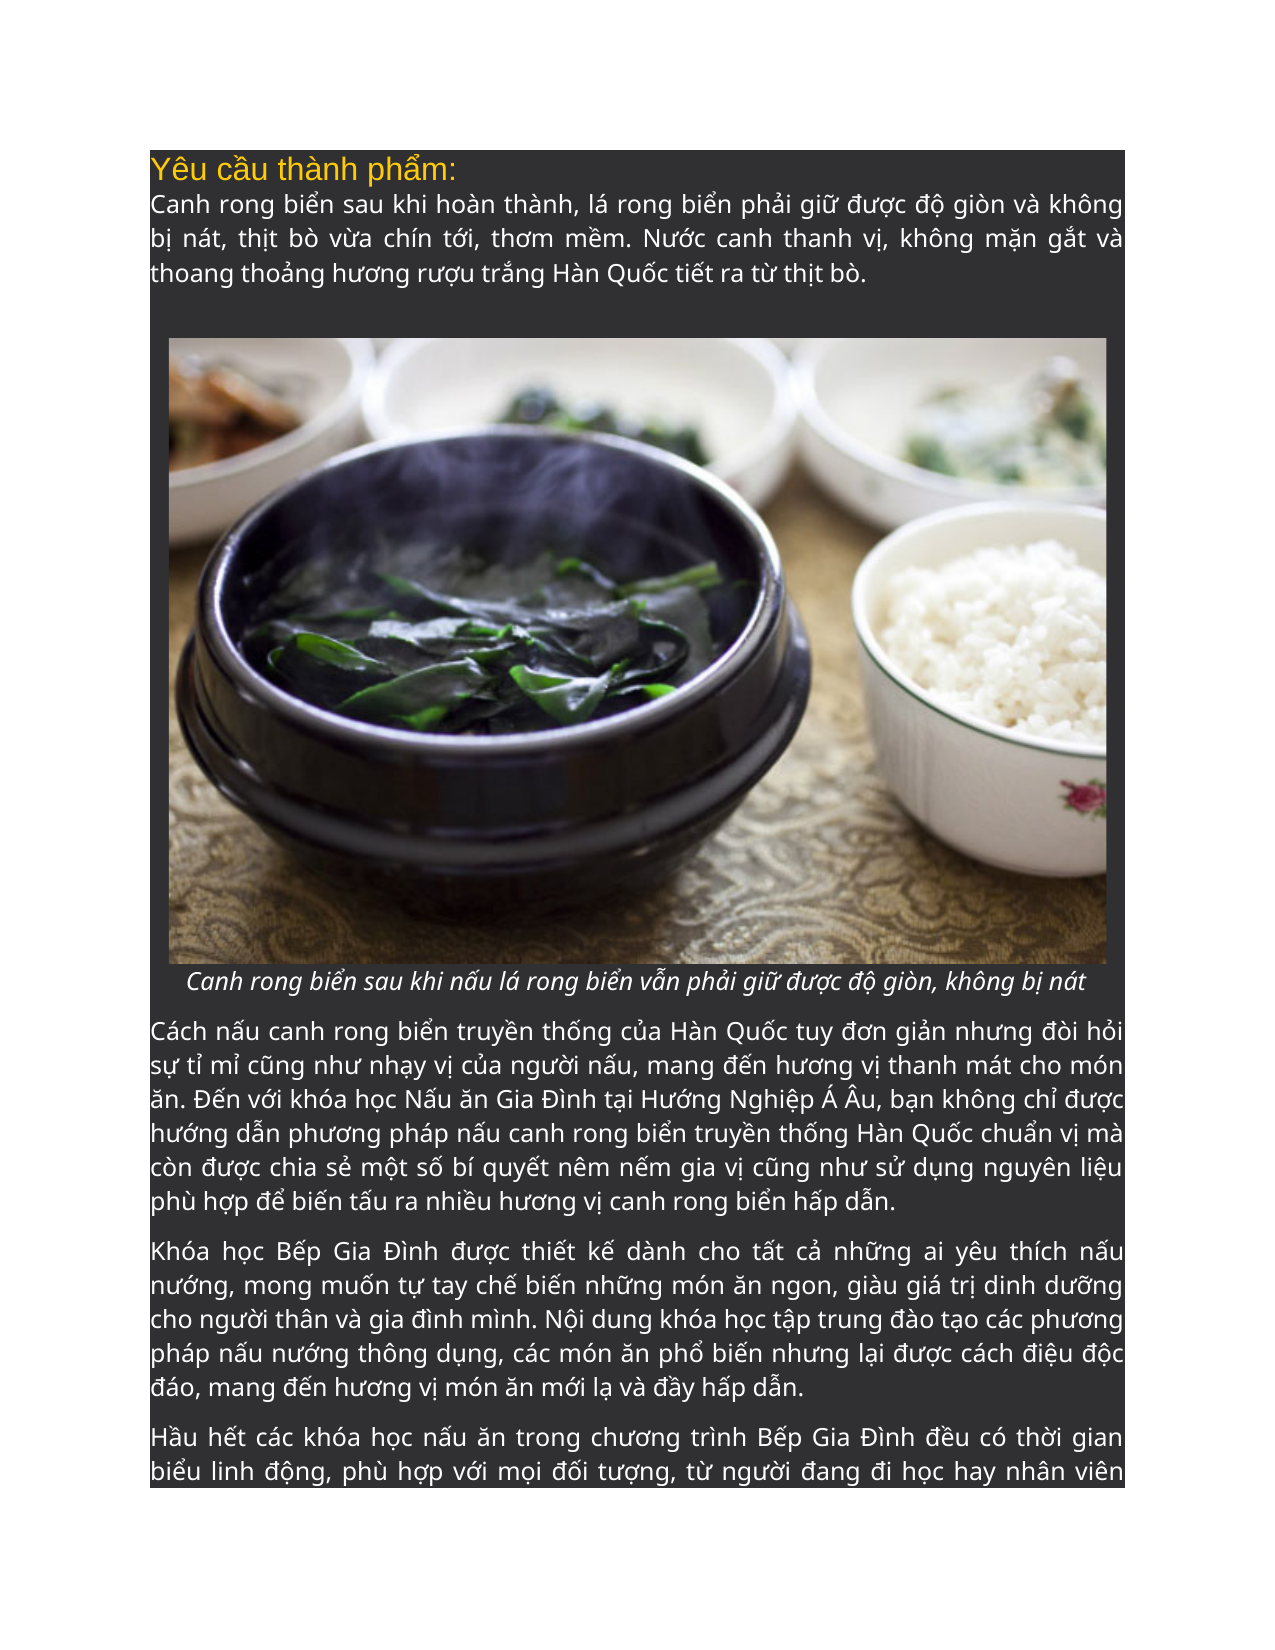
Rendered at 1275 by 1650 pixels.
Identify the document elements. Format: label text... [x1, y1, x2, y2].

picture [168, 338, 1107, 964]
text Canh rong biển sau khi hoàn thành, lá rong biển phải giữ được độ giòn và không bị nát, thịt bò vừa chín tới, thơm mềm. Nước canh thanh vị, không mặn gắt và thoang thoảng hương rượu trắng Hàn Quốc tiết ra từ thịt bò. [150, 187, 1125, 289]
subtitle Yêu cầu thành phẩm: [150, 150, 1125, 187]
text Khóa học Bếp Gia Đình được thiết kế dành cho tất cả những ai yêu thích nấu nướng, mong muốn tự tay chế biến những món ăn ngon, giàu giá trị dinh dưỡng cho người thân và gia đình mình. Nội dung khóa học tập trung đào tạo các phương pháp nấu nướng thông dụng, các món ăn phổ biến nhưng lại được cách điệu độc đáo, mang đến hương vị món ăn mới lạ và đầy hấp dẫn. [150, 1234, 1125, 1404]
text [150, 1419, 1125, 1488]
text Cách nấu canh rong biển truyền thống của Hàn Quốc tuy đơn giản nhưng đòi hỏi sự tỉ mỉ cũng như nhạy vị của người nấu, mang đến hương vị thanh mát cho món ăn. Đến với khóa học Nấu ăn Gia Đình tại Hướng Nghiệp Á Âu, bạn không chỉ được hướng dẫn phương pháp nấu canh rong biển truyền thống Hàn Quốc chuẩn vị mà còn được chia sẻ một số bí quyết nêm nếm gia vị cũng như sử dụng nguyên liệu phù hợp để biến tấu ra nhiều hương vị canh rong biển hấp dẫn. [150, 1014, 1125, 1218]
